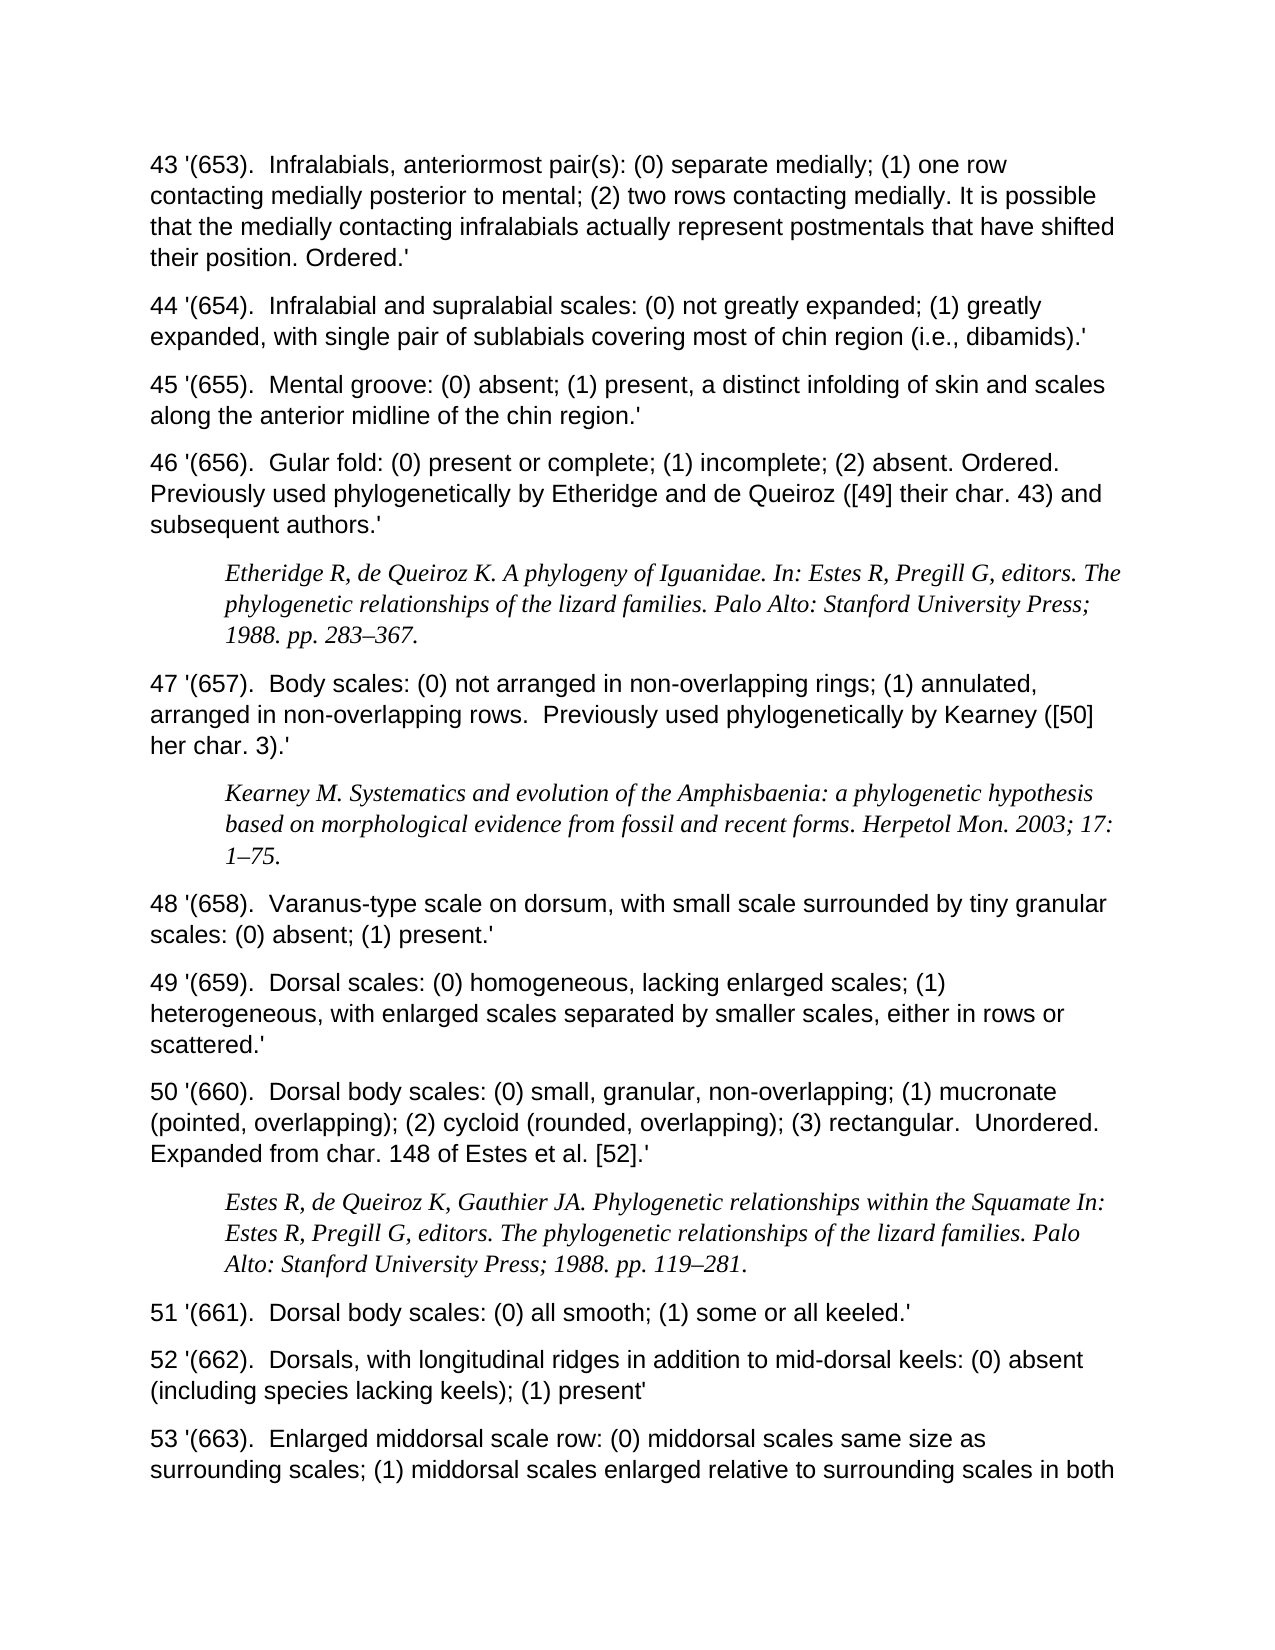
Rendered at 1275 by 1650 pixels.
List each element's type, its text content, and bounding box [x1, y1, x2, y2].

text 52 '(662). Dorsals, with longitudinal ridges in addition to mid-dorsal keels: (0) absent (including species lacking keels); (1) present' [150, 1345, 1125, 1405]
text 43 '(653). Infralabials, anteriormost pair(s): (0) separate medially; (1) one row contacting medially posterior to mental; (2) two rows contacting medially. It is possible that the medially contacting infralabials actually represent postmentals that have shifted their position. Ordered.' [150, 150, 1125, 272]
text Etheridge R, de Queiroz K. A phylogeny of Iguanidae. In: Estes R, Pregill G, editors. The phylogenetic relationships of the lizard families. Palo Alto: Stanford University Press; 1988. pp. 283–367. [150, 558, 1125, 649]
text 46 '(656). Gular fold: (0) present or complete; (1) incomplete; (2) absent. Ordered. Previously used phylogenetically by Etheridge and de Queiroz ([49] their char. 43) and subsequent authors.' [150, 448, 1125, 539]
text 47 '(657). Body scales: (0) not arranged in non-overlapping rings; (1) annulated, arranged in non-overlapping rows. Previously used phylogenetically by Kearney ([50] her char. 3).' [150, 668, 1125, 759]
text 48 '(658). Varanus-type scale on dorsum, with small scale surrounded by tiny granular scales: (0) absent; (1) present.' [150, 889, 1125, 948]
text 49 '(659). Dorsal scales: (0) homogeneous, lacking enlarged scales; (1) heterogeneous, with enlarged scales separated by smaller scales, either in rows or scattered.' [150, 967, 1125, 1058]
text Kearney M. Systematics and evolution of the Amphisbaenia: a phylogenetic hypothesis based on morphological evidence from fossil and recent forms. Herpetol Mon. 2003; 17: 1–75. [150, 778, 1125, 870]
text 51 '(661). Dorsal body scales: (0) all smooth; (1) some or all keeled.' [150, 1297, 1125, 1326]
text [150, 1424, 1125, 1484]
text 45 '(655). Mental groove: (0) absent; (1) present, a distinct infolding of skin and scales along the anterior midline of the chin region.' [150, 369, 1125, 429]
text 44 '(654). Infralabial and supralabial scales: (0) not greatly expanded; (1) greatly expanded, with single pair of sublabials covering most of chin region (i.e., dibamids).' [150, 291, 1125, 351]
text 50 '(660). Dorsal body scales: (0) small, granular, non-overlapping; (1) mucronate (pointed, overlapping); (2) cycloid (rounded, overlapping); (3) rectangular. Unordered. Expanded from char. 148 of Estes et al. [52].' [150, 1077, 1125, 1168]
